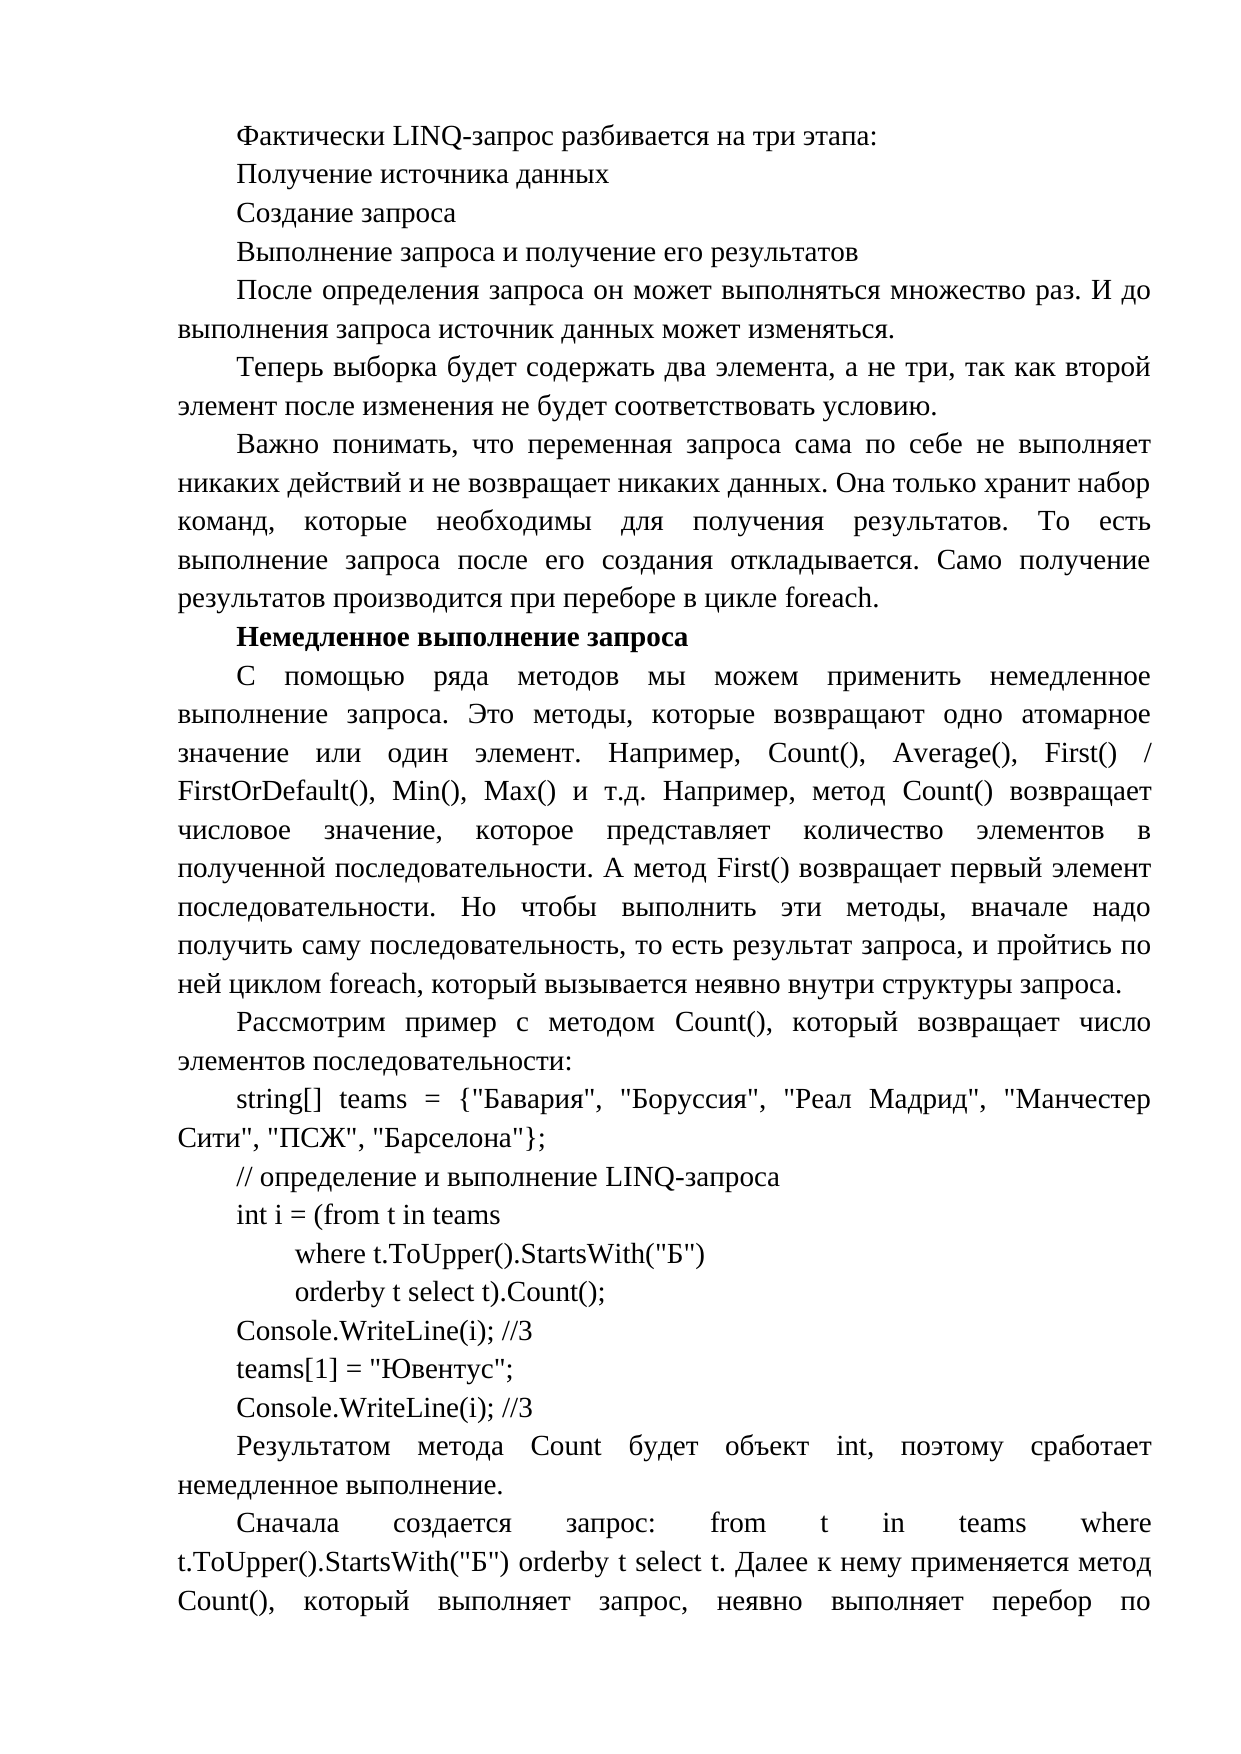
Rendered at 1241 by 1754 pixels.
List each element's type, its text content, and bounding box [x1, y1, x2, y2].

text Создание запроса [177, 195, 1152, 229]
text // определение и выполнение LINQ-запроса [177, 1159, 1152, 1192]
text Получение источника данных [177, 157, 1152, 190]
text Console.WriteLine(i); //3 [177, 1390, 1152, 1423]
text Рассмотрим пример с методом Count(), который возвращает число элементов последовательности: [177, 1004, 1152, 1077]
text teams[1] = "Ювентус"; [177, 1351, 1152, 1385]
text Фактически LINQ-запрос разбивается на три этапа: [177, 118, 1152, 152]
text После определения запроса он может выполняться множество раз. И до выполнения запроса источник данных может изменяться. [177, 272, 1152, 344]
text Выполнение запроса и получение его результатов [177, 234, 1152, 267]
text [177, 1506, 1152, 1616]
text Результатом метода Count будет объект int, поэтому сработает немедленное выполнение. [177, 1428, 1152, 1501]
text С помощью ряда методов мы можем применить немедленное выполнение запроса. Это методы, которые возвращают одно атомарное значение или один элемент. Например, Count(), Average(), First() / FirstOrDefault(), Min(), Max() и т.д. Например, метод Count() возвращает числовое значение, которое представляет количество элементов в полученной последовательности. А метод First() возвращает первый элемент последовательности. Но чтобы выполнить эти методы, вначале надо получить саму последовательность, то есть результат запроса, и пройтись по ней циклом foreach, который вызывается неявно внутри структуры запроса. [177, 658, 1152, 999]
text int i = (from t in teams [177, 1197, 1152, 1231]
text Важно понимать, что переменная запроса сама по себе не выполняет никаких действий и не возвращает никаких данных. Она только хранит набор команд, которые необходимы для получения результатов. То есть выполнение запроса после его создания откладывается. Само получение результатов производится при переборе в цикле foreach. [177, 426, 1152, 614]
text Теперь выборка будет содержать два элемента, а не три, так как второй элемент после изменения не будет соответствовать условию. [177, 349, 1152, 421]
text Console.WriteLine(i); //3 [177, 1313, 1152, 1346]
text Немедленное выполнение запроса [177, 619, 1152, 653]
text where t.ToUpper().StartsWith("Б") [177, 1236, 1152, 1269]
text string[] teams = {"Бавария", "Боруссия", "Реал Мадрид", "Манчестер Сити", "ПСЖ", "Барселона"}; [177, 1082, 1152, 1154]
text orderby t select t).Count(); [177, 1274, 1152, 1308]
